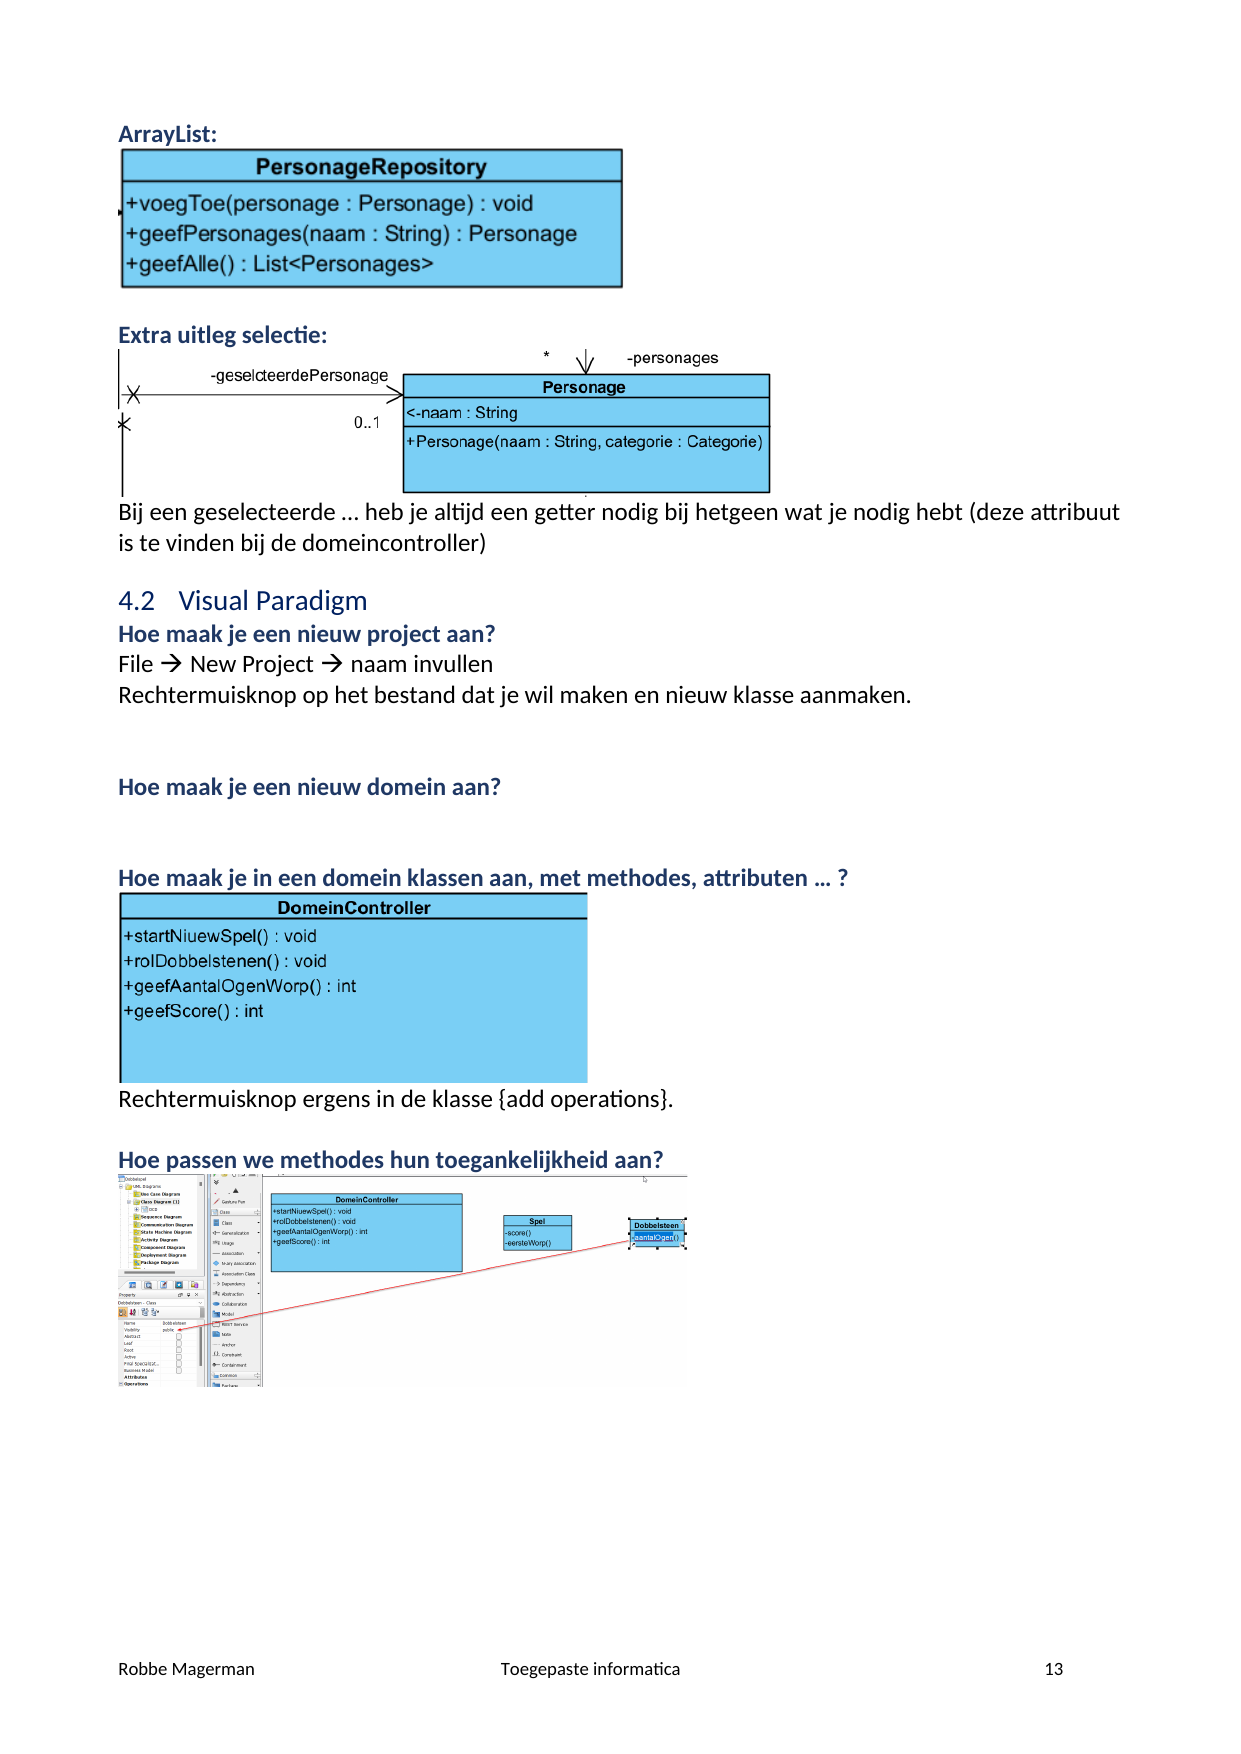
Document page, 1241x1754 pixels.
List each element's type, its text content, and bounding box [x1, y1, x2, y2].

text Hoe passen we methodes hun toegankelijkheid aan? [118, 1144, 1122, 1174]
picture [118, 1174, 688, 1387]
text Rechtermuisknop op het bestand dat je wil maken en nieuw klasse aanmaken. [118, 679, 1122, 710]
picture [118, 892, 588, 1083]
text Rechtermuisknop ergens in de klasse {add operations}. [118, 1083, 1122, 1113]
text File New Project naam invullen [118, 649, 1122, 679]
text Extra uitleg selectie: [118, 319, 1122, 350]
text Hoe maak je een nieuw project aan? [118, 618, 1122, 649]
picture [118, 148, 624, 289]
text ArrayList: [118, 118, 1122, 149]
text Hoe maak je een nieuw domein aan? [118, 771, 1122, 801]
picture [118, 349, 772, 497]
text Bij een geselecteerde … heb je altijd een getter nodig bij hetgeen wat je nodig hebt (deze attribuut is te vinden bij de domeincontroller) [118, 496, 1122, 557]
subtitle Visual Paradigm [118, 582, 1122, 618]
text Hoe maak je in een domein klassen aan, met methodes, attributen … ? [118, 862, 1122, 893]
